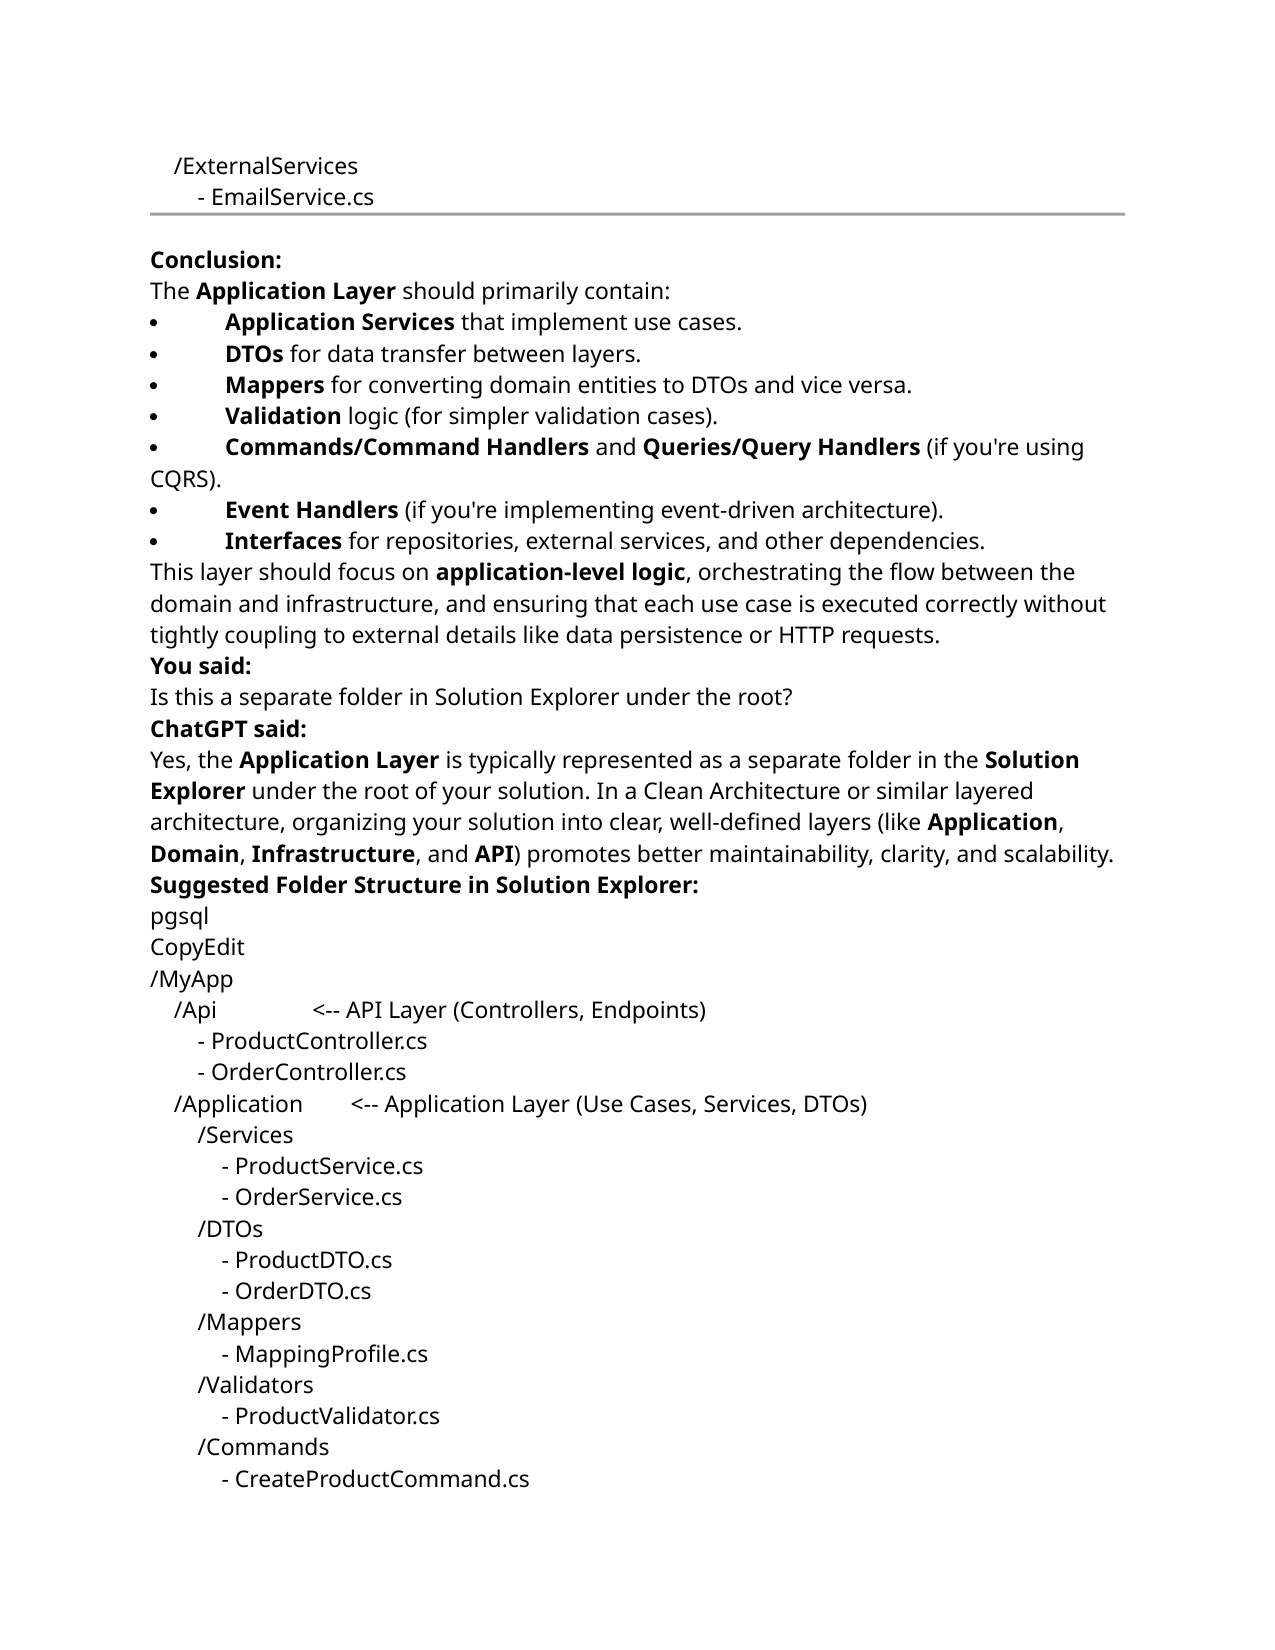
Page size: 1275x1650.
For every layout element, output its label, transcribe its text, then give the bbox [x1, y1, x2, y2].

text /Application <-- Application Layer (Use Cases, Services, DTOs) [150, 1087, 1125, 1119]
text /Validators [150, 1369, 1125, 1400]
text This layer should focus on application-level logic, orchestrating the flow between the domain and infrastructure, and ensuring that each use case is executed correctly without tightly coupling to external details like data persistence or HTTP requests. [150, 556, 1125, 650]
text CopyEdit [150, 931, 1125, 962]
text - EmailService.cs [150, 181, 1125, 212]
text - ProductController.cs [150, 1025, 1125, 1056]
text Suggested Folder Structure in Solution Explorer: [150, 869, 1125, 900]
text - ProductService.cs [150, 1150, 1125, 1181]
text /MyApp [150, 962, 1125, 994]
list Mappers for converting domain entities to DTOs and vice versa. [150, 369, 1125, 400]
text /ExternalServices [150, 150, 1125, 181]
text - MappingProfile.cs [150, 1337, 1125, 1369]
text - ProductValidator.cs [150, 1400, 1125, 1431]
text - ProductDTO.cs [150, 1244, 1125, 1275]
text - OrderController.cs [150, 1056, 1125, 1087]
list DTOs for data transfer between layers. [150, 337, 1125, 369]
text Conclusion: [150, 244, 1125, 275]
list Commands/Command Handlers and Queries/Query Handlers (if you're using CQRS). [150, 431, 1125, 494]
text /Commands [150, 1431, 1125, 1462]
list Interfaces for repositories, external services, and other dependencies. [150, 525, 1125, 556]
text You said: [150, 650, 1125, 681]
text pgsql [150, 900, 1125, 931]
text - OrderDTO.cs [150, 1275, 1125, 1306]
list Validation logic (for simpler validation cases). [150, 400, 1125, 431]
text /Services [150, 1119, 1125, 1150]
list Application Services that implement use cases. [150, 306, 1125, 337]
text Is this a separate folder in Solution Explorer under the root? [150, 681, 1125, 712]
text Yes, the Application Layer is typically represented as a separate folder in the Solution Explorer under the root of your solution. In a Clean Architecture or similar layered architecture, organizing your solution into clear, well-defined layers (like Application, Domain, Infrastructure, and API) promotes better maintainability, clarity, and scalability. [150, 744, 1125, 869]
text /DTOs [150, 1212, 1125, 1244]
text /Api <-- API Layer (Controllers, Endpoints) [150, 994, 1125, 1025]
text The Application Layer should primarily contain: [150, 275, 1125, 306]
text ChatGPT said: [150, 712, 1125, 744]
text /Mappers [150, 1306, 1125, 1337]
list Event Handlers (if you're implementing event-driven architecture). [150, 494, 1125, 525]
text - OrderService.cs [150, 1181, 1125, 1212]
text - CreateProductCommand.cs [150, 1462, 1125, 1494]
